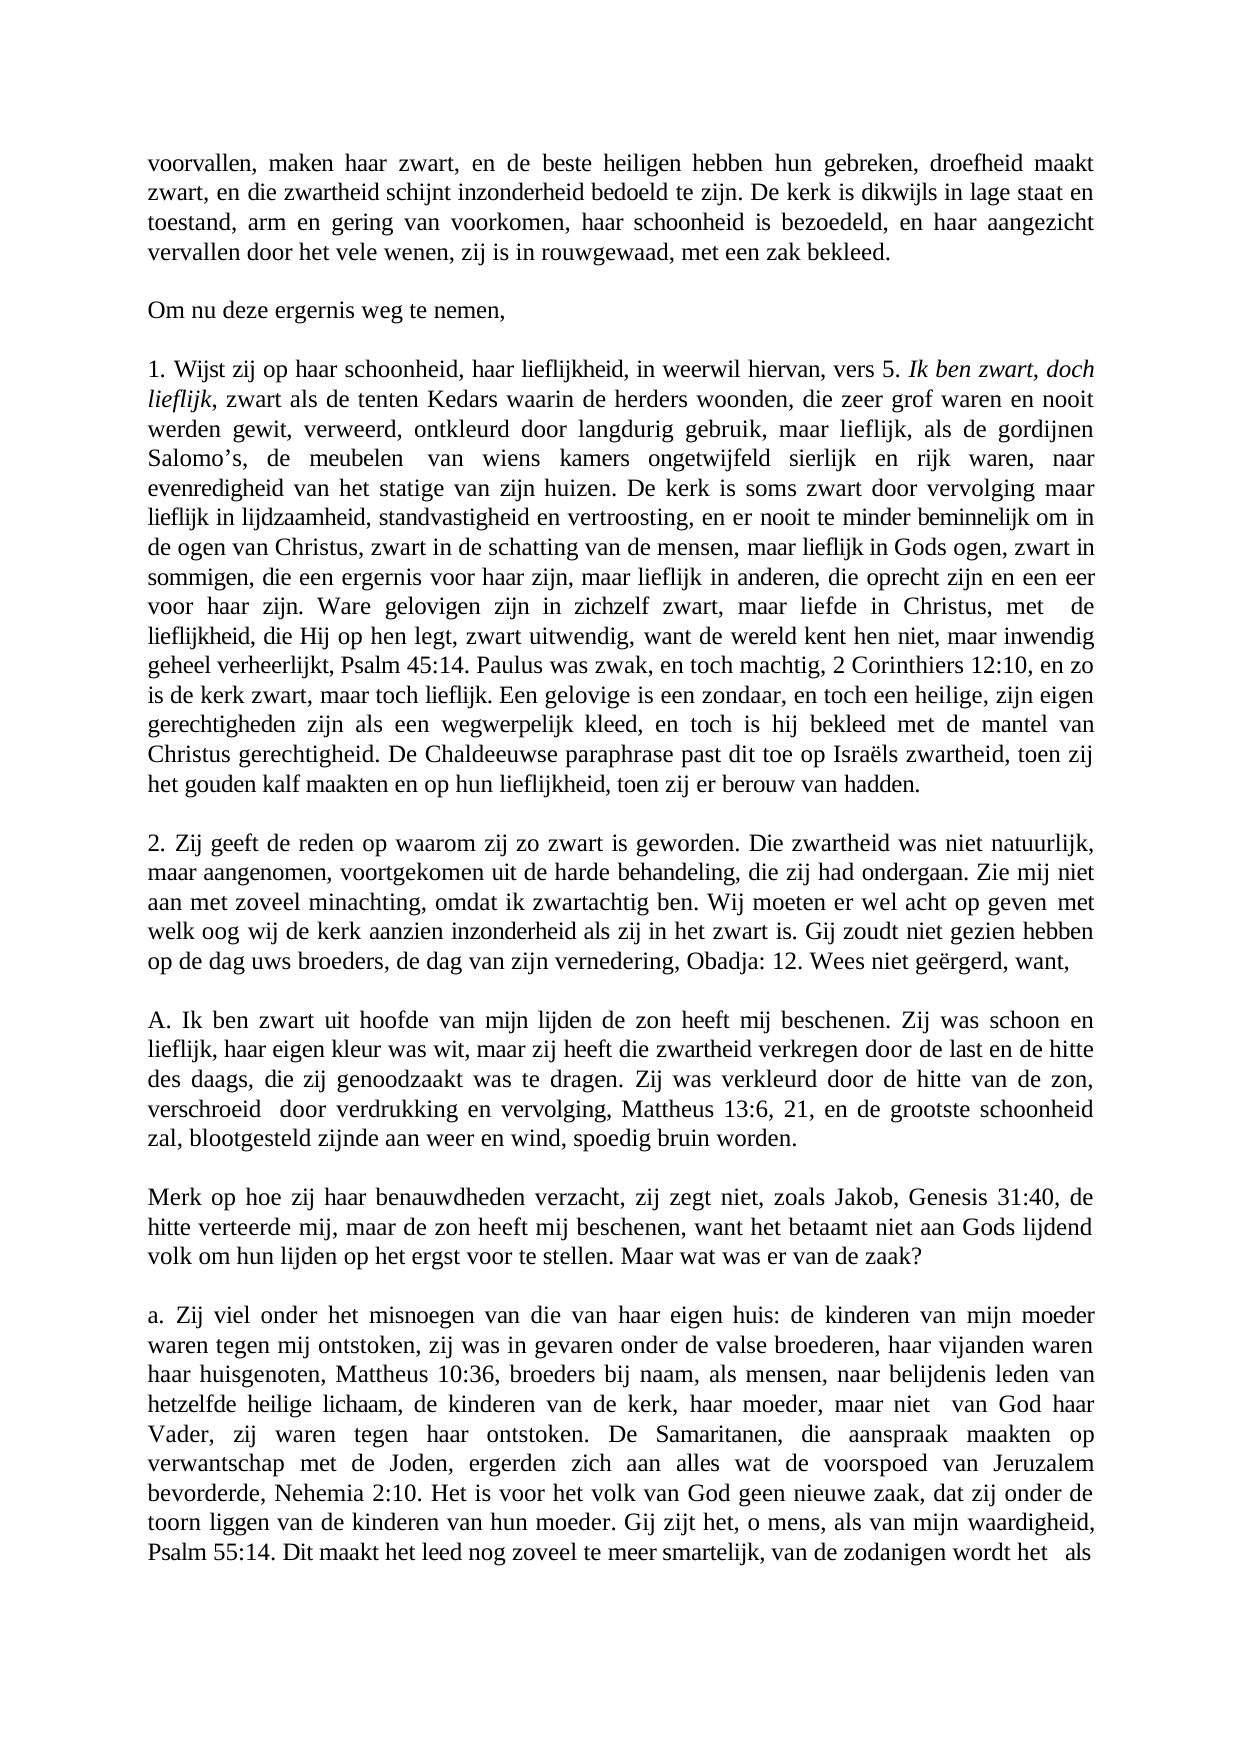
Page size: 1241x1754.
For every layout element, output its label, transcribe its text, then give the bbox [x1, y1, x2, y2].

list Ik ben zwart uit hoofde van mijn lijden de zon heeft mij beschenen. Zij was schoon en lieflijk, haar eigen kleur was wit, maar zij heeft die zwartheid verkregen door de last en de hitte des daags, die zij genoodzaakt was te dragen. Zij was verkleurd door de hitte van de zon, verschroeid door verdrukking en vervolging, Mattheus 13:6, 21, en de grootste schoonheid zal, blootgesteld zijnde aan weer en wind, spoedig bruin worden. [147, 1005, 1094, 1152]
list Wijst zij op haar schoonheid, haar lieflijkheid, in weerwil hiervan, vers 5. Ik ben zwart, doch lieflijk, zwart als de tenten Kedars waarin de herders woonden, die zeer grof waren en nooit werden gewit, verweerd, ontkleurd door langdurig gebruik, maar lieflijk, als de gordijnen Salomo’s, de meubelen van wiens kamers ongetwijfeld sierlijk en rijk waren, naar evenredigheid van het statige van zijn huizen. De kerk is soms zwart door vervolging maar lieflijk in lijdzaamheid, standvastigheid en vertroosting, en er nooit te minder beminnelijk om in de ogen van Christus, zwart in de schatting van de mensen, maar lieflijk in Gods ogen, zwart in sommigen, die een ergernis voor haar zijn, maar lieflijk in anderen, die oprecht zijn en een eer voor haar zijn. Ware gelovigen zijn in zichzelf zwart, maar liefde in Christus, met de lieflijkheid, die Hij op hen legt, zwart uitwendig, want de wereld kent hen niet, maar inwendig geheel verheerlijkt, Psalm 45:14. Paulus was zwak, en toch machtig, 2 Corinthiers 12:10, en zo is de kerk zwart, maar toch lieflijk. Een gelovige is een zondaar, en toch een heilige, zijn eigen gerechtigheden zijn als een wegwerpelijk kleed, en toch is hij bekleed met de mantel van Christus gerechtigheid. De Chaldeeuwse paraphrase past dit toe op Israëls zwartheid, toen zij het gouden kalf maakten en op hun lieflijkheid, toen zij er berouw van hadden. [147, 354, 1095, 797]
text Merk op hoe zij haar benauwdheden verzacht, zij zegt niet, zoals Jakob, Genesis 31:40, de hitte verteerde mij, maar de zon heeft mij beschenen, want het betaamt niet aan Gods lijdend volk om hun lijden op het ergst voor te stellen. Maar wat was er van de zaak? [147, 1182, 1094, 1270]
list Zij geeft de reden op waarom zij zo zwart is geworden. Die zwartheid was niet natuurlijk, maar aangenomen, voortgekomen uit de harde behandeling, die zij had ondergaan. Zie mij niet aan met zoveel minachting, omdat ik zwartachtig ben. Wij moeten er wel acht op geven met welk oog wij de kerk aanzien inzonderheid als zij in het zwart is. Gij zoudt niet gezien hebben op de dag uws broeders, de dag van zijn vernedering, Obadja: 12. Wees niet geërgerd, want, [147, 828, 1094, 975]
text Om nu deze ergernis weg te nemen, [147, 296, 1107, 324]
list Zij viel onder het misnoegen van die van haar eigen huis: de kinderen van mijn moeder waren tegen mij ontstoken, zij was in gevaren onder de valse broederen, haar vijanden waren haar huisgenoten, Mattheus 10:36, broeders bij naam, als mensen, naar belijdenis leden van hetzelfde heilige lichaam, de kinderen van de kerk, haar moeder, maar niet van God haar Vader, zij waren tegen haar ontstoken. De Samaritanen, die aanspraak maakten op verwantschap met de Joden, ergerden zich aan alles wat de voorspoed van Jeruzalem bevorderde, Nehemia 2:10. Het is voor het volk van God geen nieuwe zaak, dat zij onder de toorn liggen van de kinderen van hun moeder. Gij zijt het, o mens, als van mijn waardigheid, Psalm 55:14. Dit maakt het leed nog zoveel te meer smartelijk, van de zodanigen wordt het als [147, 1300, 1095, 1566]
text voorvallen, maken haar zwart, en de beste heiligen hebben hun gebreken, droefheid maakt zwart, en die zwartheid schijnt inzonderheid bedoeld te zijn. De kerk is dikwijls in lage staat en toestand, arm en gering van voorkomen, haar schoonheid is bezoedeld, en haar aangezicht vervallen door het vele wenen, zij is in rouwgewaad, met een zak bekleed. [147, 148, 1094, 265]
